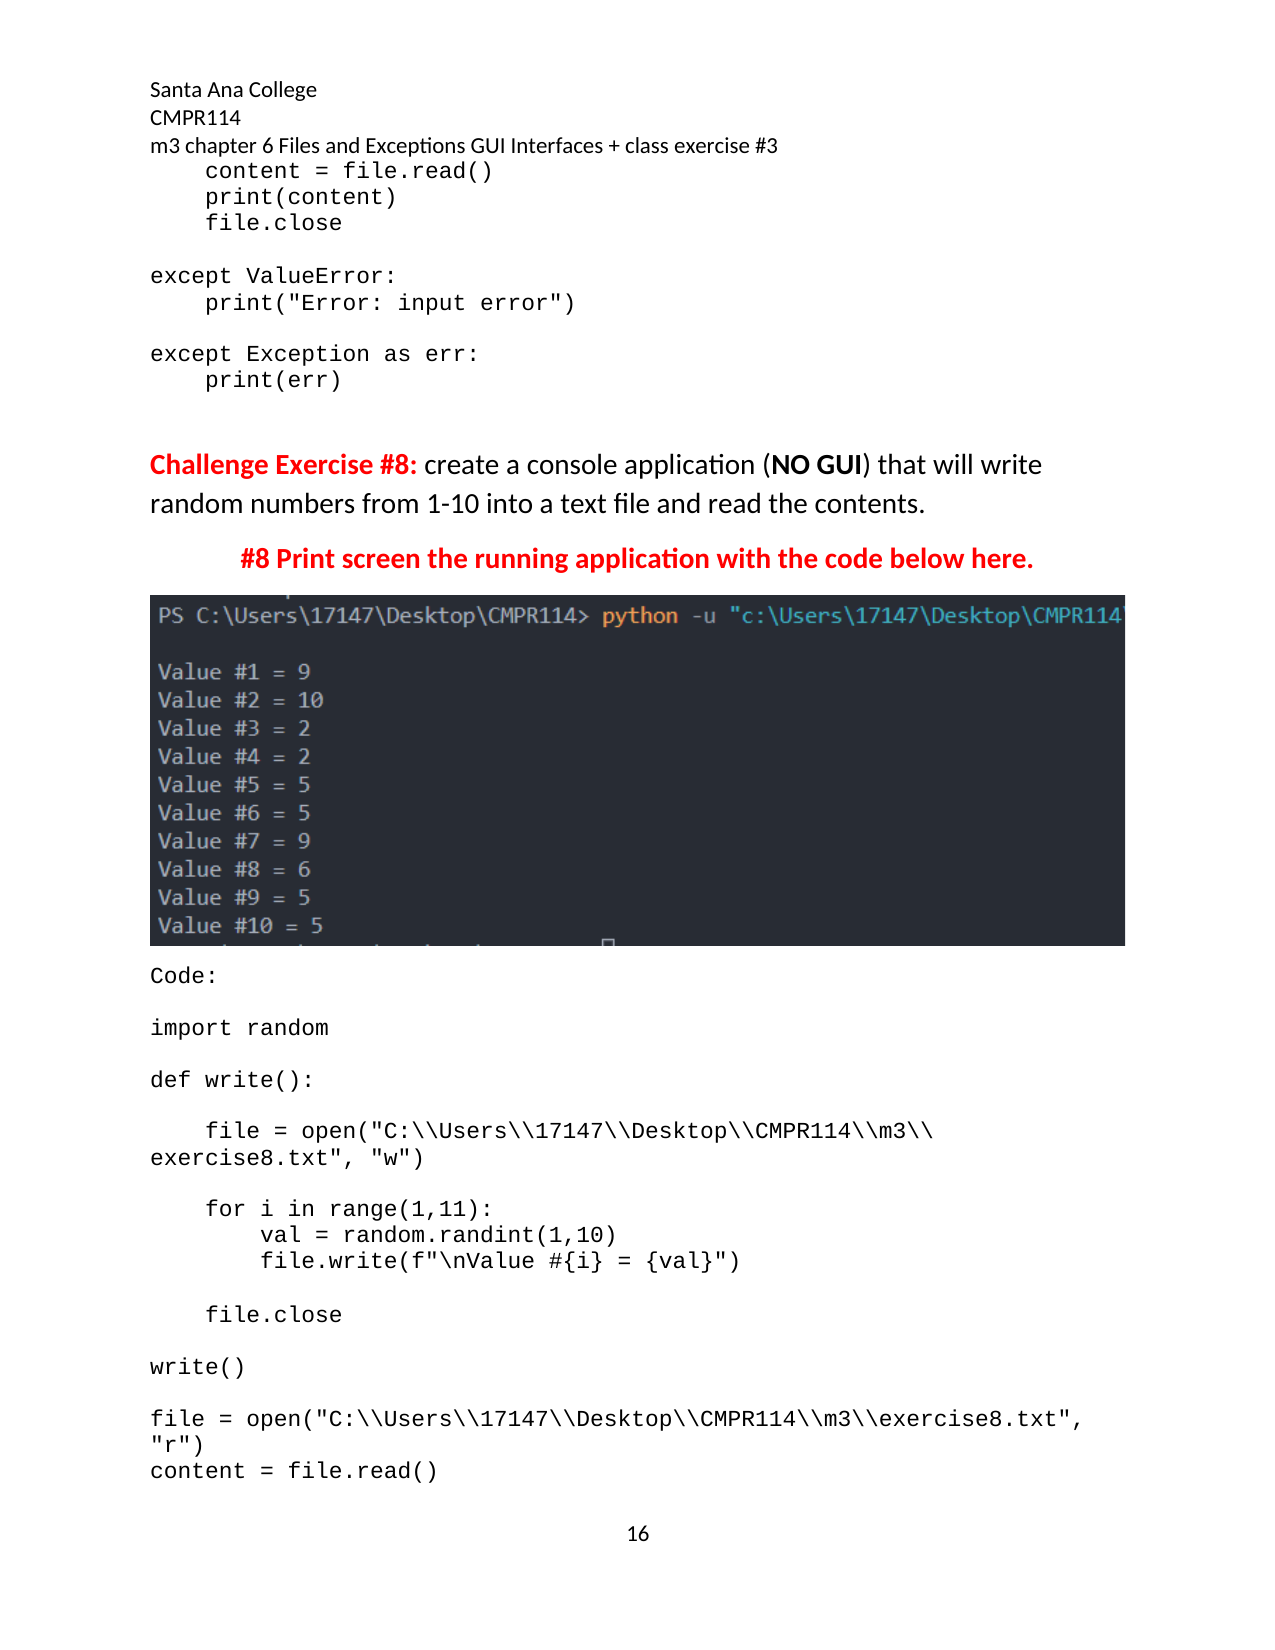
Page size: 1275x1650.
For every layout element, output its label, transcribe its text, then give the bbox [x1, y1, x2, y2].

picture [150, 595, 1125, 946]
text content = file.read() [150, 1459, 1125, 1485]
text file.close [150, 211, 1125, 237]
text content = file.read() [150, 159, 1125, 185]
text def write(): [150, 1068, 1125, 1094]
text file = open("C:\\Users\\17147\\Desktop\\CMPR114\\m3\\exercise8.txt", "w") [150, 1120, 1125, 1172]
text Challenge Exercise #8: create a console application (NO GUI) that will write random numbers from 1-10 into a text file and read the contents. [150, 446, 1125, 521]
text #8 Print screen the running application with the code below here. [150, 540, 1125, 576]
text file.write(f"\nValue #{i} = {val}") [150, 1249, 1125, 1276]
text except ValueError: [150, 265, 1125, 291]
text file = open("C:\\Users\\17147\\Desktop\\CMPR114\\m3\\exercise8.txt", "r") [150, 1407, 1125, 1459]
text print(err) [150, 369, 1125, 394]
text val = random.randint(1,10) [150, 1224, 1125, 1249]
text write() [150, 1355, 1125, 1381]
text for i in range(1,11): [150, 1198, 1125, 1224]
text print(content) [150, 185, 1125, 211]
text file.close [150, 1303, 1125, 1329]
text except Exception as err: [150, 343, 1125, 369]
text import random [150, 1016, 1125, 1042]
text Code: [150, 964, 1125, 990]
text print("Error: input error") [150, 291, 1125, 317]
